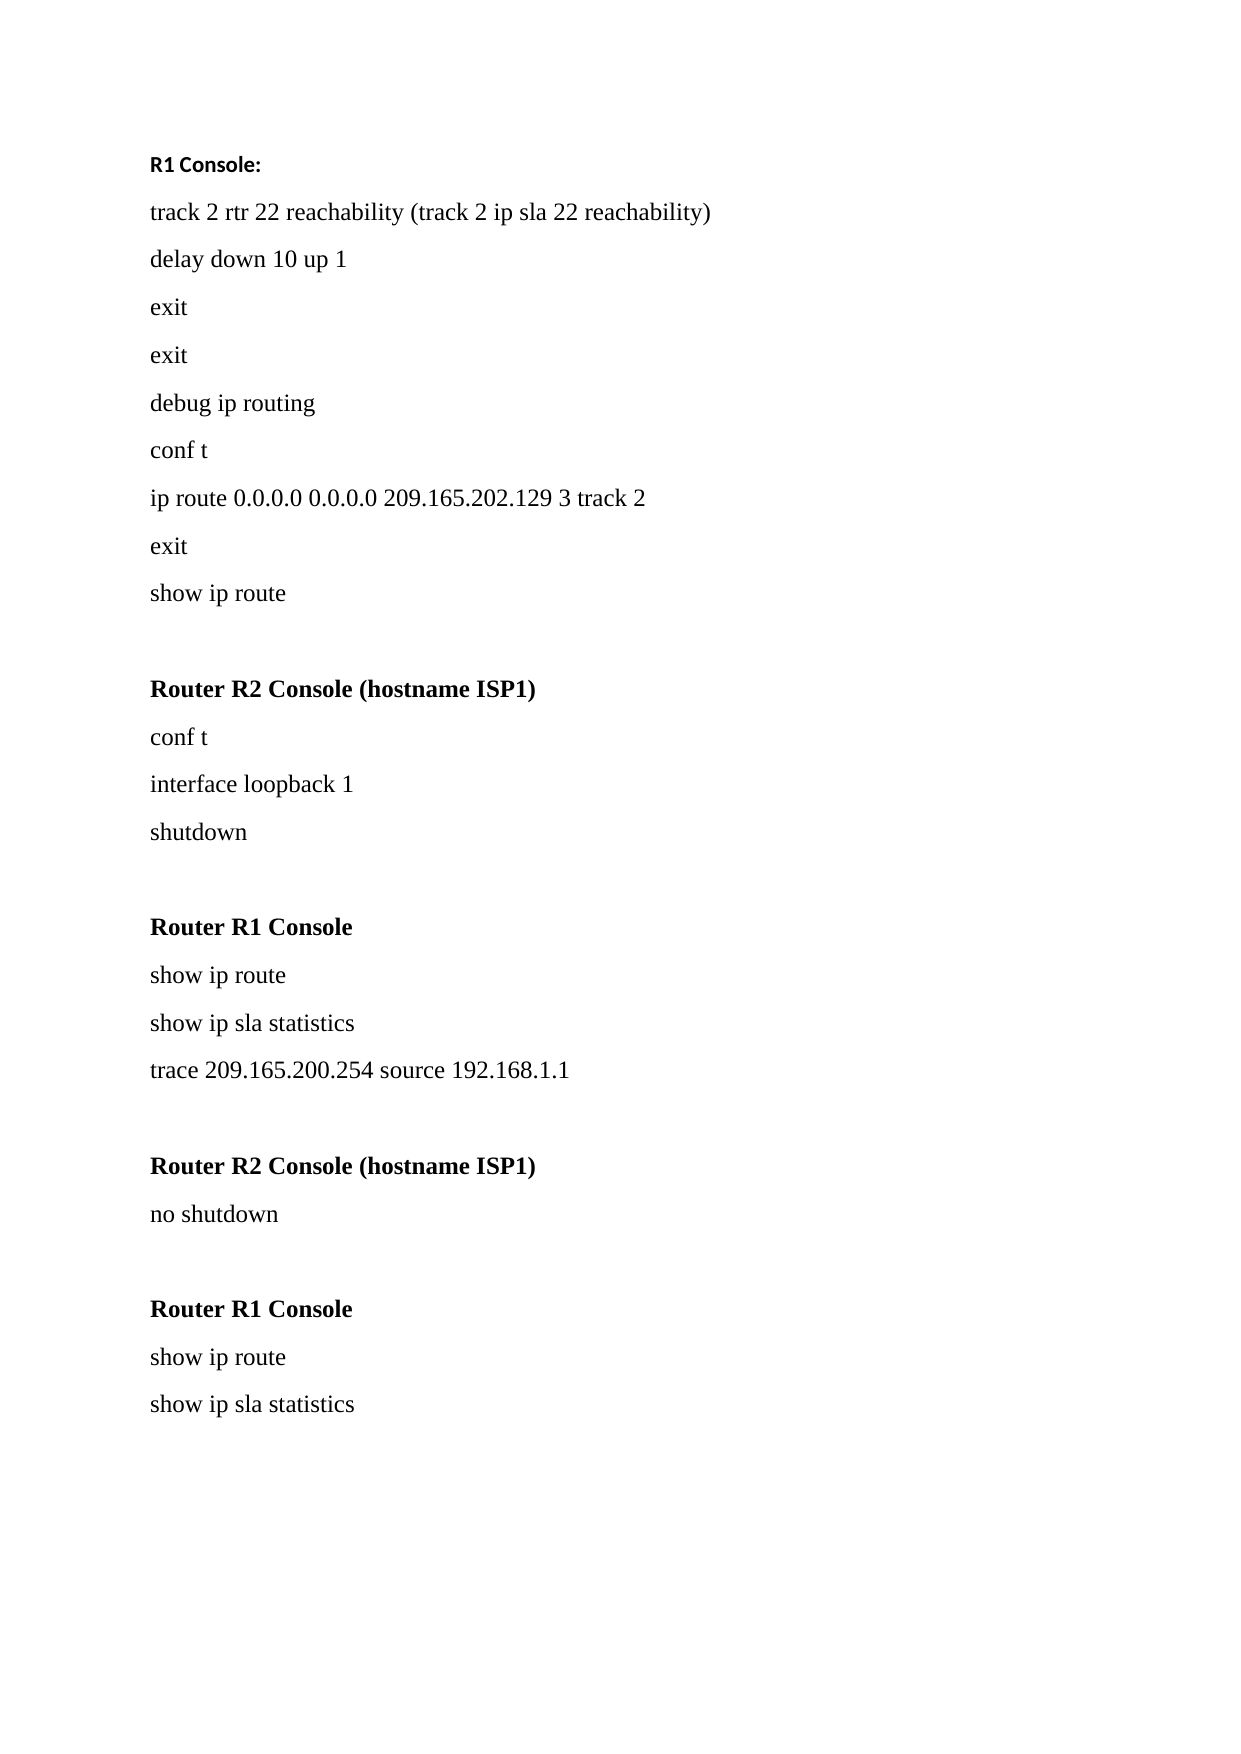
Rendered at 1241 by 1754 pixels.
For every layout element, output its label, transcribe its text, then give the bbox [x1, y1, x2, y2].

text exit [150, 340, 1090, 369]
text show ip route [150, 578, 1090, 607]
text debug ip routing [150, 388, 1090, 416]
text exit [150, 292, 1090, 321]
text show ip route [150, 1342, 1090, 1371]
text delay down 10 up 1 [150, 244, 1090, 273]
text show ip sla statistics [150, 1008, 1090, 1037]
text no shutdown [150, 1199, 1090, 1227]
text trace 209.165.200.254 source 192.168.1.1 [150, 1056, 1090, 1084]
text shutdown [150, 817, 1090, 846]
text Router R2 Console (hostname ISP1) [150, 1151, 1090, 1180]
text show ip route [150, 960, 1090, 989]
text Router R2 Console (hostname ISP1) [150, 674, 1090, 703]
text exit [150, 531, 1090, 559]
text interface loopback 1 [150, 769, 1090, 798]
text ip route 0.0.0.0 0.0.0.0 209.165.202.129 3 track 2 [150, 483, 1090, 512]
text R1 Console: [150, 150, 1090, 178]
text Router R1 Console [150, 1294, 1090, 1323]
text track 2 rtr 22 reachability (track 2 ip sla 22 reachability) [150, 197, 1090, 226]
text show ip sla statistics [150, 1389, 1090, 1418]
text conf t [150, 435, 1090, 464]
text Router R1 Console [150, 912, 1090, 941]
text conf t [150, 722, 1090, 750]
